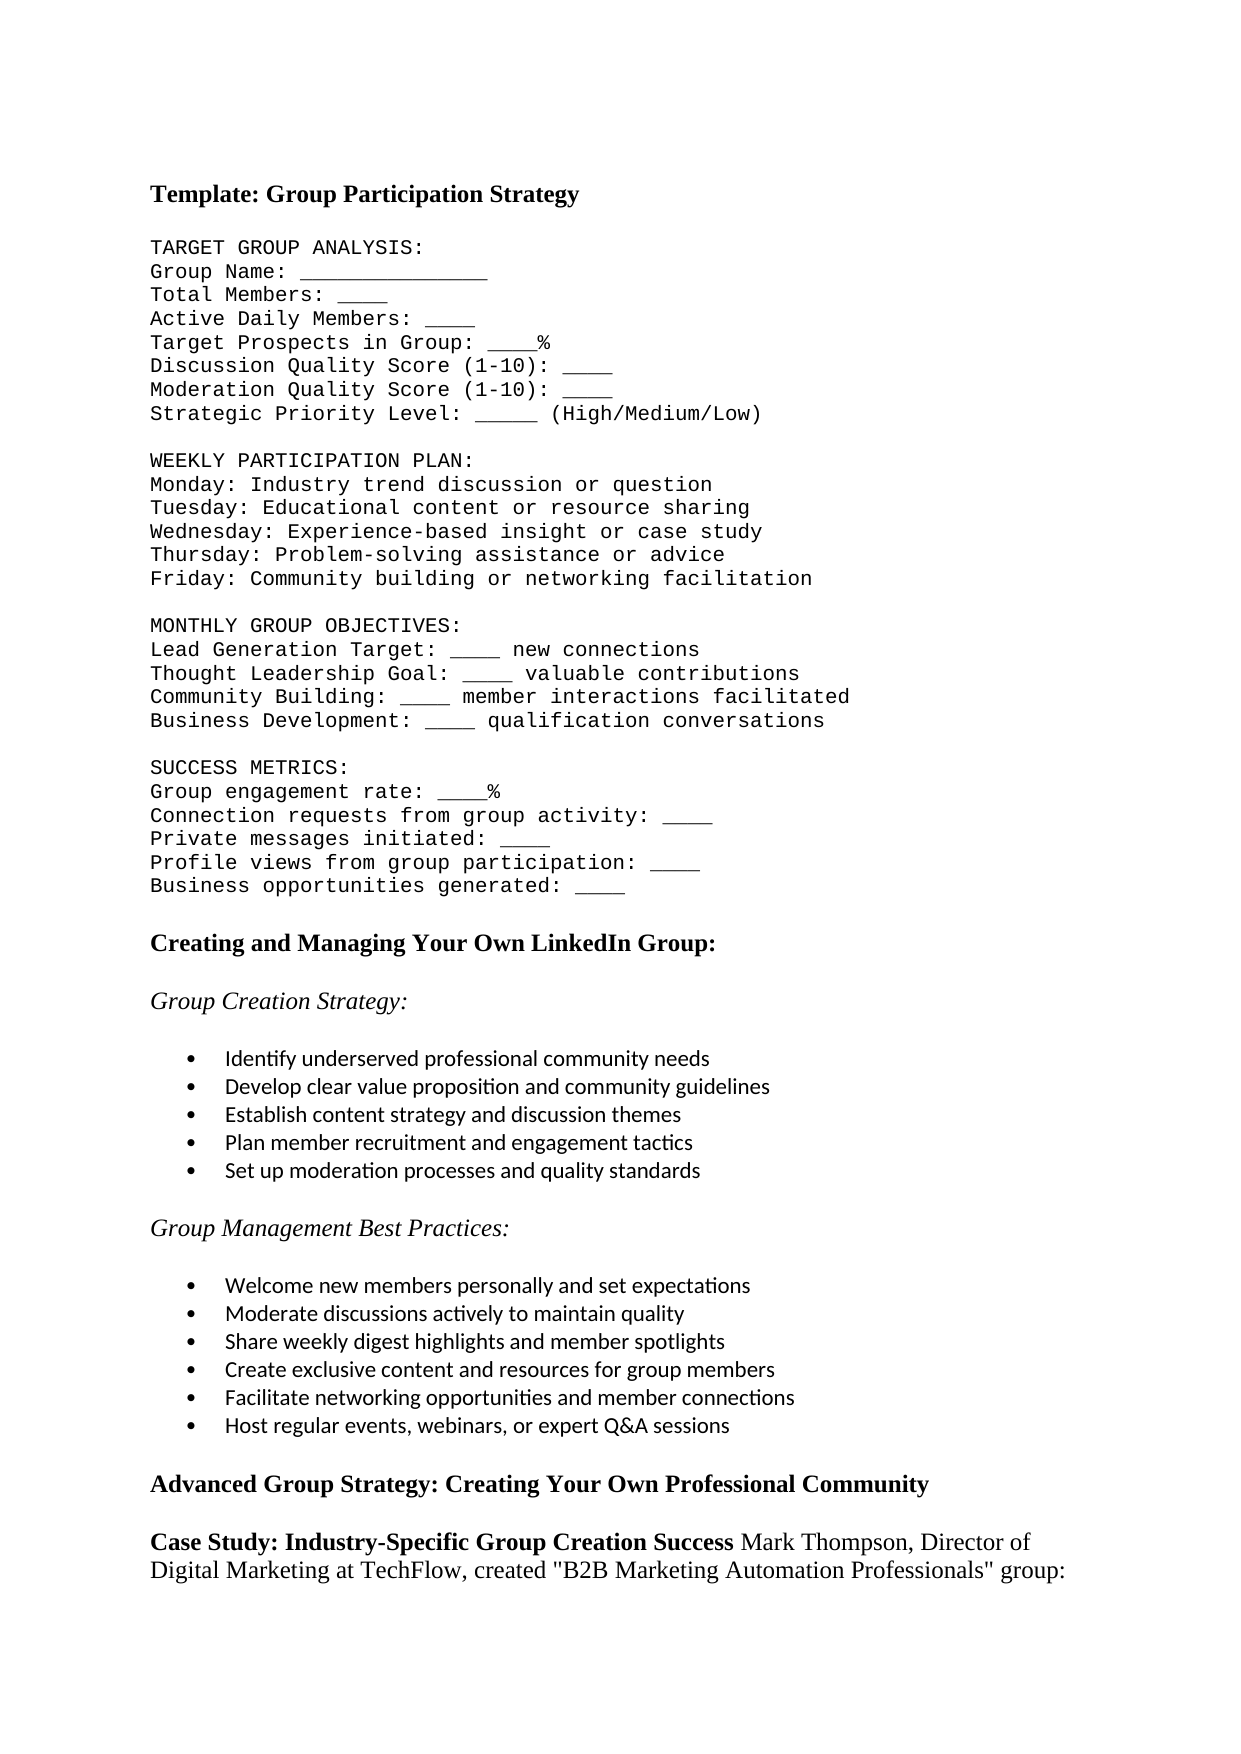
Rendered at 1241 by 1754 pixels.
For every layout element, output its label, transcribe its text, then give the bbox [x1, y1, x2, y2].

text Moderation Quality Score (1-10): ____ [150, 379, 1090, 403]
text Thursday: Problem-solving assistance or advice [150, 544, 1090, 568]
text WEEKLY PARTICIPATION PLAN: [150, 450, 1090, 473]
text Group Management Best Practices: [150, 1213, 1090, 1242]
text Active Daily Members: ____ [150, 308, 1090, 332]
text Case Study: Industry-Specific Group Creation Success Mark Thompson, Director of Digital Marketing at TechFlow, created "B2B Marketing Automation Professionals" group: [150, 1527, 1090, 1584]
list Plan member recruitment and engagement tactics [187, 1128, 1090, 1156]
text Wednesday: Experience-based insight or case study [150, 521, 1090, 544]
text Template: Group Participation Strategy [150, 179, 1090, 208]
text MONTHLY GROUP OBJECTIVES: [150, 615, 1090, 639]
list Moderate discussions actively to maintain quality [187, 1299, 1090, 1327]
text Group Name: _______________ [150, 261, 1090, 284]
text Monday: Industry trend discussion or question [150, 473, 1090, 497]
text Thought Leadership Goal: ____ valuable contributions [150, 663, 1090, 686]
text Tuesday: Educational content or resource sharing [150, 497, 1090, 521]
text Business opportunities generated: ____ [150, 876, 1090, 899]
list Welcome new members personally and set expectations [187, 1271, 1090, 1299]
text Discussion Quality Score (1-10): ____ [150, 355, 1090, 379]
text Target Prospects in Group: ____% [150, 332, 1090, 355]
text TARGET GROUP ANALYSIS: [150, 237, 1090, 261]
list Share weekly digest highlights and member spotlights [187, 1327, 1090, 1355]
list Develop clear value proposition and community guidelines [187, 1072, 1090, 1100]
list Create exclusive content and resources for group members [187, 1355, 1090, 1383]
text Business Development: ____ qualification conversations [150, 710, 1090, 734]
list Facilitate networking opportunities and member connections [187, 1383, 1090, 1411]
list Host regular events, webinars, or expert Q&A sessions [187, 1411, 1090, 1439]
text Friday: Community building or networking facilitation [150, 568, 1090, 592]
text Connection requests from group activity: ____ [150, 804, 1090, 828]
text SUCCESS METRICS: [150, 757, 1090, 781]
text Community Building: ____ member interactions facilitated [150, 686, 1090, 710]
list Set up moderation processes and quality standards [187, 1156, 1090, 1184]
text Profile views from group participation: ____ [150, 852, 1090, 876]
text Private messages initiated: ____ [150, 828, 1090, 852]
text Lead Generation Target: ____ new connections [150, 639, 1090, 663]
text Total Members: ____ [150, 284, 1090, 308]
text Strategic Priority Level: _____ (High/Medium/Low) [150, 403, 1090, 426]
list Identify underserved professional community needs [187, 1044, 1090, 1072]
text Creating and Managing Your Own LinkedIn Group: [150, 928, 1090, 957]
list Establish content strategy and discussion themes [187, 1100, 1090, 1128]
text Advanced Group Strategy: Creating Your Own Professional Community [150, 1469, 1090, 1497]
text Group Creation Strategy: [150, 986, 1090, 1015]
text Group engagement rate: ____% [150, 781, 1090, 804]
